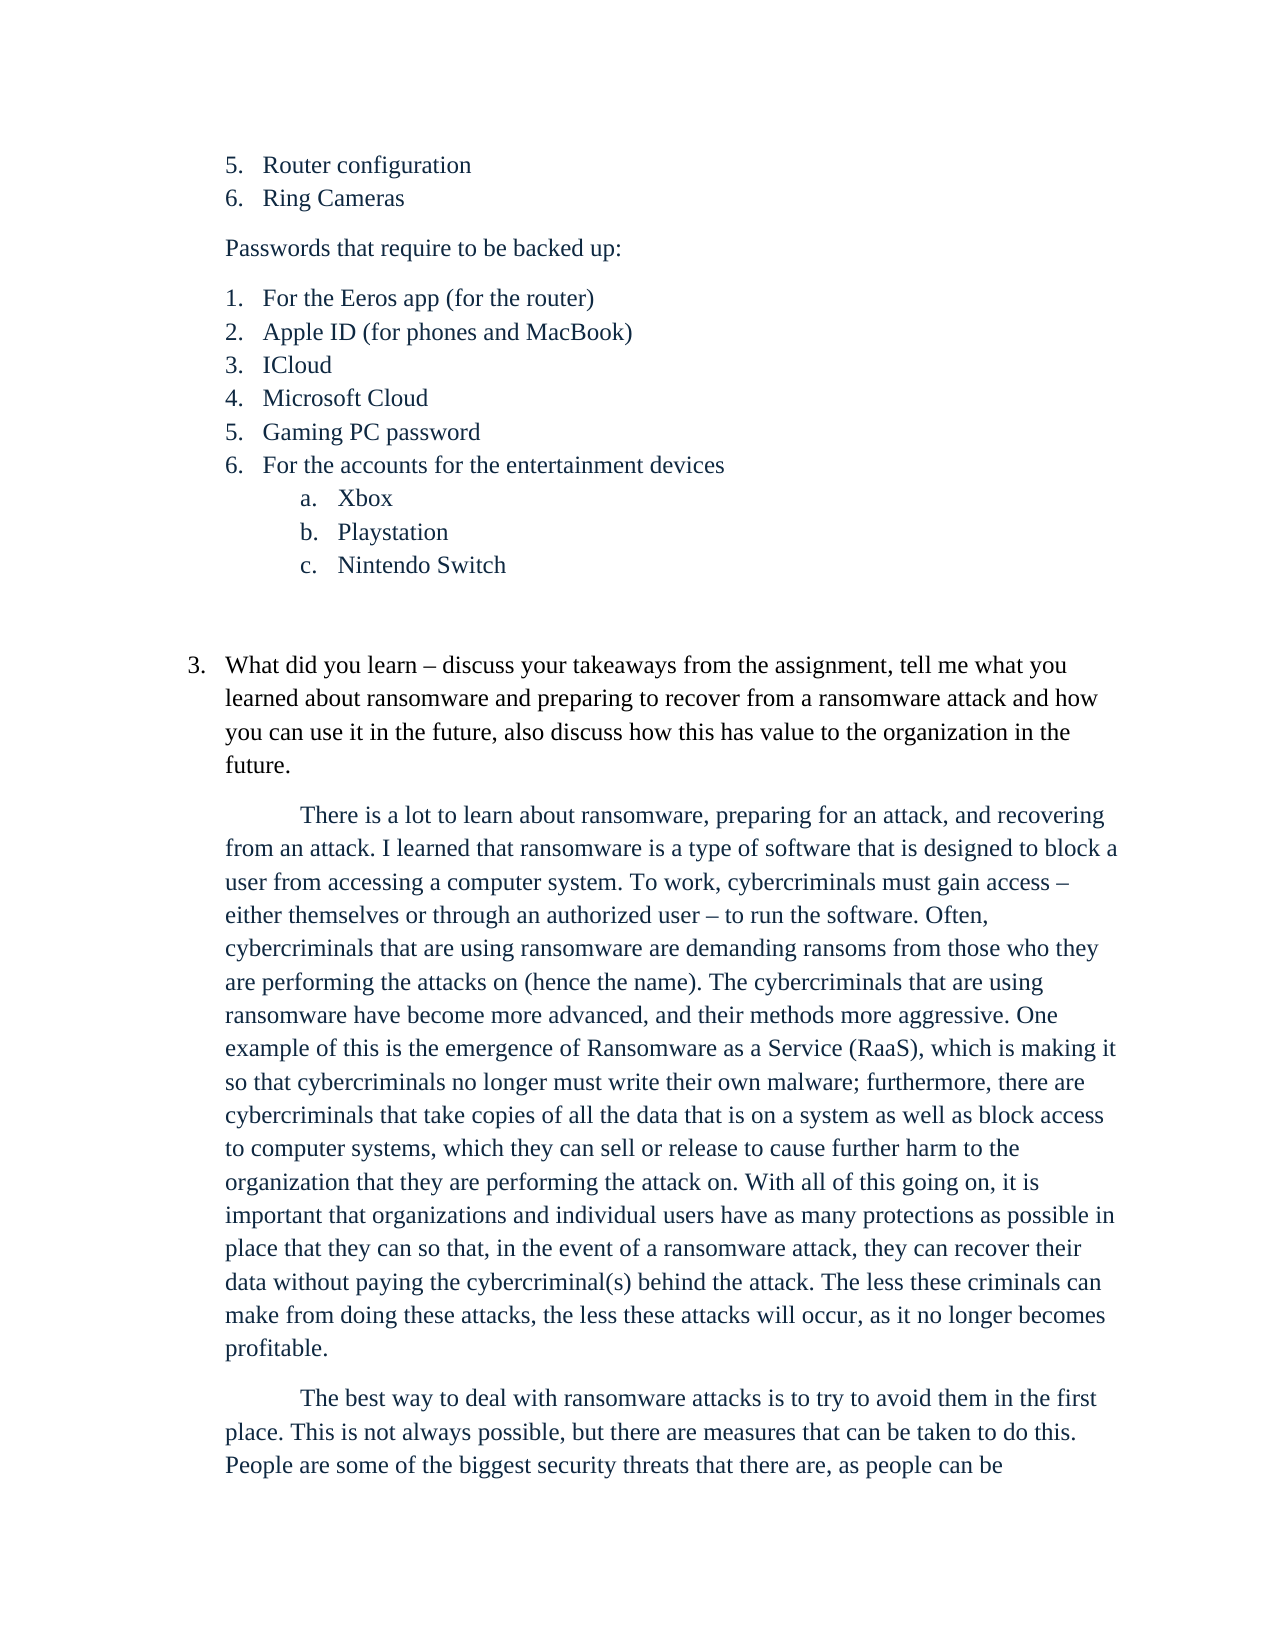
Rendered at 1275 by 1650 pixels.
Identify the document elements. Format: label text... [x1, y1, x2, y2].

list What did you learn – discuss your takeaways from the assignment, tell me what you learned about ransomware and preparing to recover from a ransomware attack and how you can use it in the future, also discuss how this has value to the organization in the future. [187, 650, 1125, 779]
list ICloud [225, 350, 1125, 379]
list Playstation [300, 517, 1125, 545]
text Passwords that require to be backed up: [150, 233, 1125, 262]
list For the Eeros app (for the router) [225, 283, 1125, 312]
list Ring Cameras [225, 183, 1125, 212]
list Gaming PC password [225, 417, 1125, 445]
text There is a lot to learn about ransomware, preparing for an attack, and recovering from an attack. I learned that ransomware is a type of software that is designed to block a user from accessing a computer system. To work, cybercriminals must gain access – either themselves or through an authorized user – to run the software. Often, cybercriminals that are using ransomware are demanding ransoms from those who they are performing the attacks on (hence the name). The cybercriminals that are using ransomware have become more advanced, and their methods more aggressive. One example of this is the emergence of Ransomware as a Service (RaaS), which is making it so that cybercriminals no longer must write their own malware; furthermore, there are cybercriminals that take copies of all the data that is on a system as well as block access to computer systems, which they can sell or release to cause further harm to the organization that they are performing the attack on. With all of this going on, it is important that organizations and individual users have as many protections as possible in place that they can so that, in the event of a ransomware attack, they can recover their data without paying the cybercriminal(s) behind the attack. The less these criminals can make from doing these attacks, the less these attacks will occur, as it no longer becomes profitable. [225, 800, 1125, 1362]
list Microsoft Cloud [225, 383, 1125, 412]
list Router configuration [225, 150, 1125, 179]
list For the accounts for the entertainment devices [225, 450, 1125, 479]
list Xbox [300, 483, 1125, 512]
list Nintendo Switch [300, 550, 1125, 579]
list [225, 1383, 1125, 1479]
list Apple ID (for phones and MacBook) [225, 317, 1125, 345]
